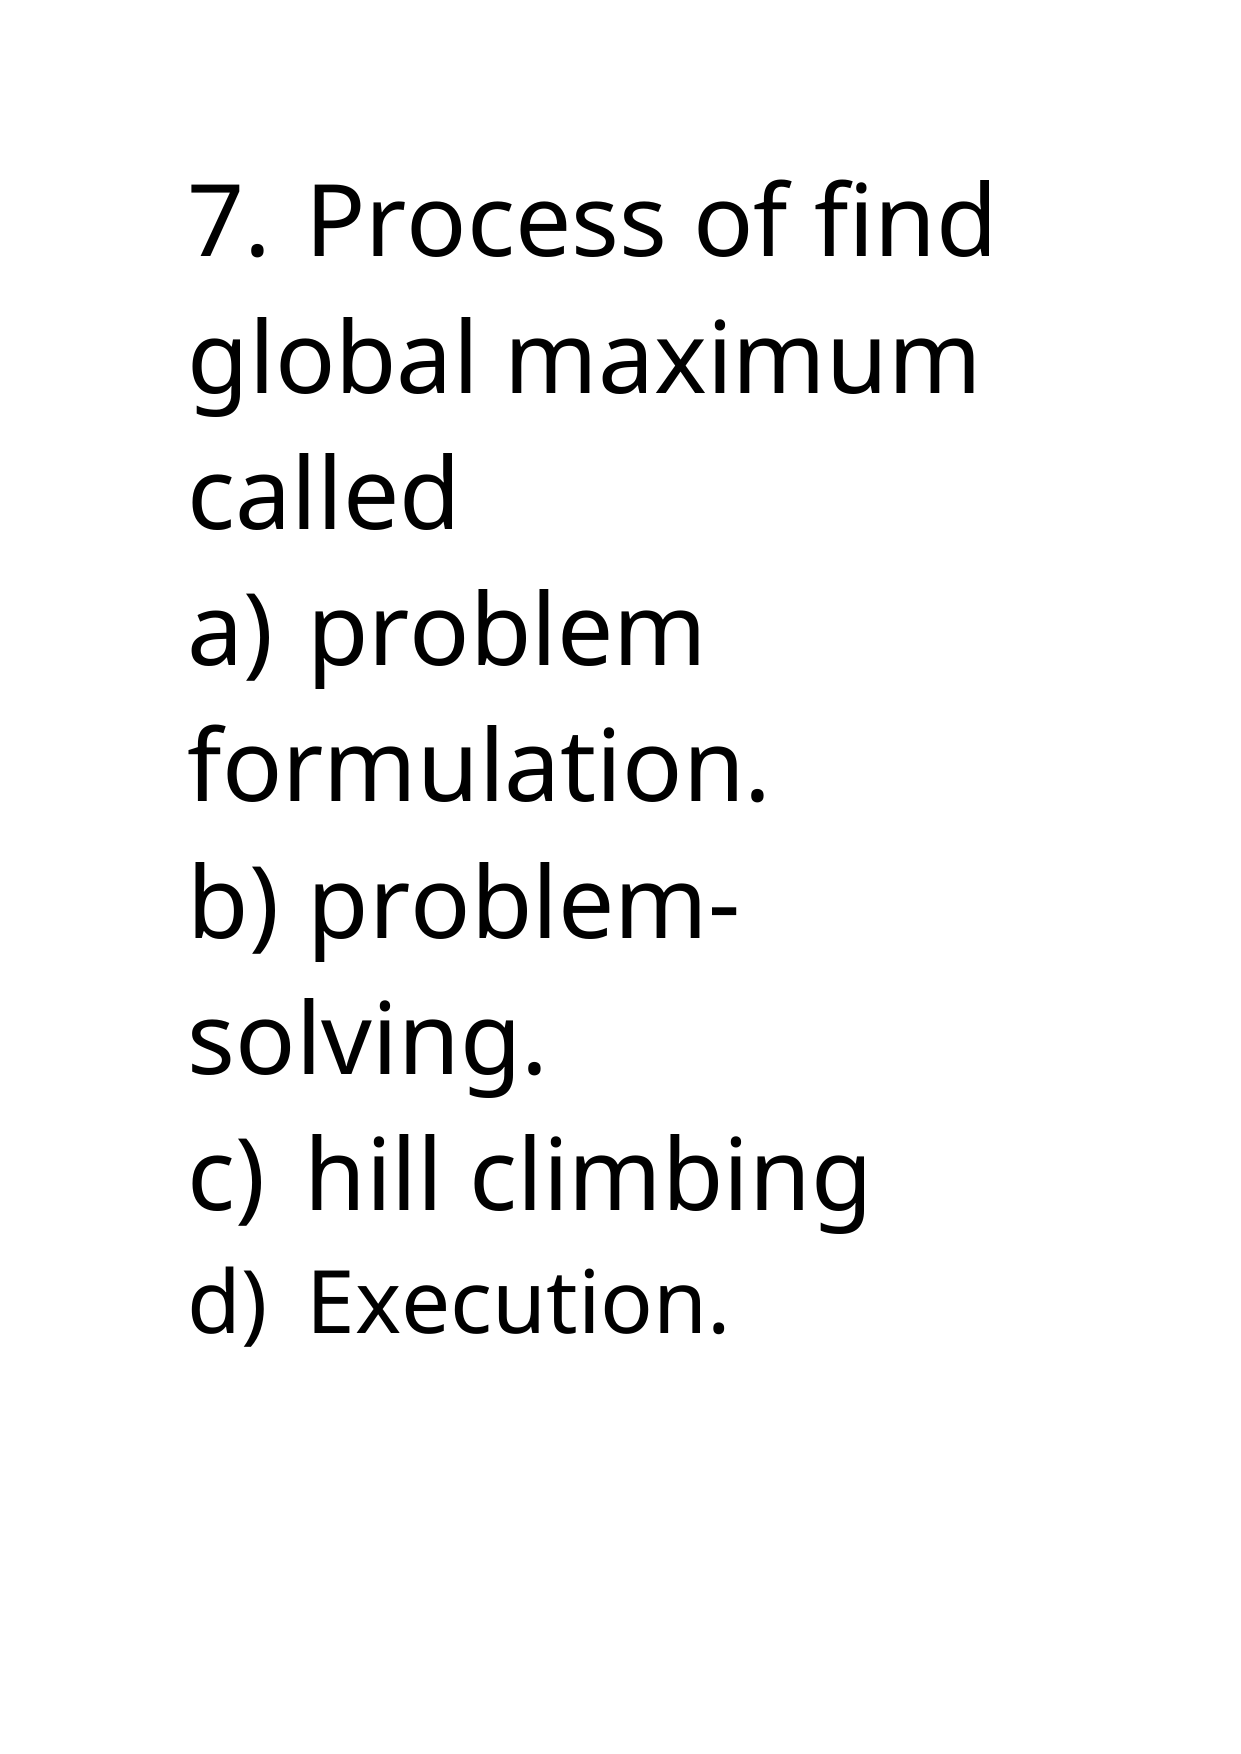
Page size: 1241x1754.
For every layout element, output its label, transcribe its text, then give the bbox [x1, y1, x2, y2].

text b) problem-solving. [187, 831, 1053, 1104]
text a) problem formulation. [187, 559, 1053, 831]
text d) Execution. [187, 1240, 1053, 1359]
text 7. Process of find global maximum called [187, 150, 1053, 559]
text c) hill climbing [187, 1104, 1053, 1240]
